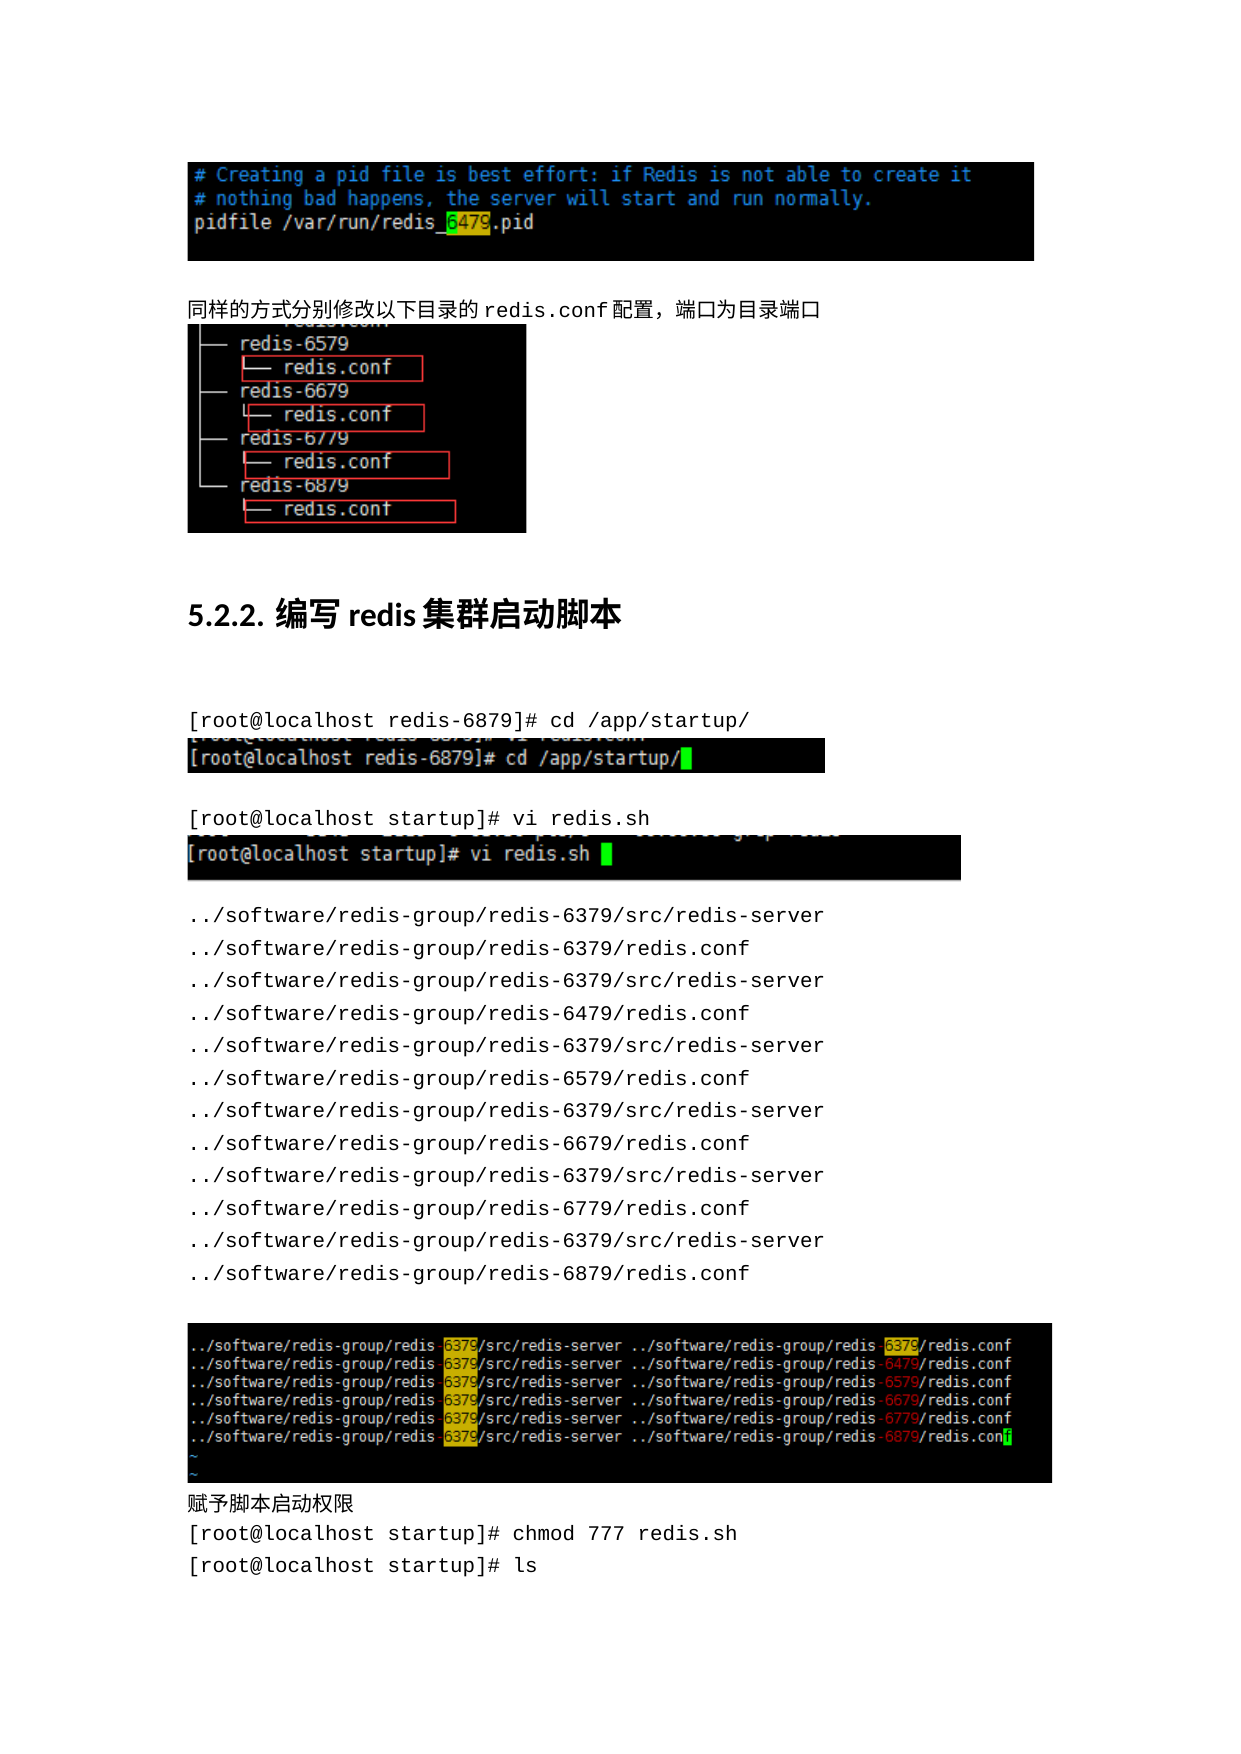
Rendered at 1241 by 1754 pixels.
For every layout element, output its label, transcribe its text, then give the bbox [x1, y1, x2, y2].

picture [187, 324, 527, 533]
text ../software/redis-group/redis-6379/src/redis-server ../software/redis-group/redis-6679/redis.conf [187, 1096, 1053, 1161]
text ../software/redis-group/redis-6379/src/redis-server ../software/redis-group/redis-6579/redis.conf [187, 1031, 1053, 1096]
text 赋予脚本启动权限 [187, 1486, 1053, 1518]
text ../software/redis-group/redis-6379/src/redis-server ../software/redis-group/redis-6379/redis.conf [187, 901, 1053, 966]
text [root@localhost startup]# vi redis.sh [187, 803, 1053, 836]
picture [187, 835, 961, 882]
picture [187, 738, 825, 773]
text ../software/redis-group/redis-6379/src/redis-server ../software/redis-group/redis-6779/redis.conf [187, 1161, 1053, 1226]
text [root@localhost startup]# chmod 777 redis.sh [187, 1518, 1053, 1551]
text 同样的方式分别修改以下目录的redis.conf配置，端口为目录端口 [187, 292, 1053, 324]
text [root@localhost redis-6879]# cd /app/startup/ [187, 706, 1053, 738]
text ../software/redis-group/redis-6379/src/redis-server ../software/redis-group/redis-6879/redis.conf [187, 1226, 1053, 1291]
picture [187, 162, 1035, 261]
picture [187, 1323, 1053, 1483]
subtitle 编写redis集群启动脚本 [187, 579, 1053, 644]
text [root@localhost startup]# ls [187, 1551, 1053, 1583]
text ../software/redis-group/redis-6379/src/redis-server ../software/redis-group/redis-6479/redis.conf [187, 966, 1053, 1031]
